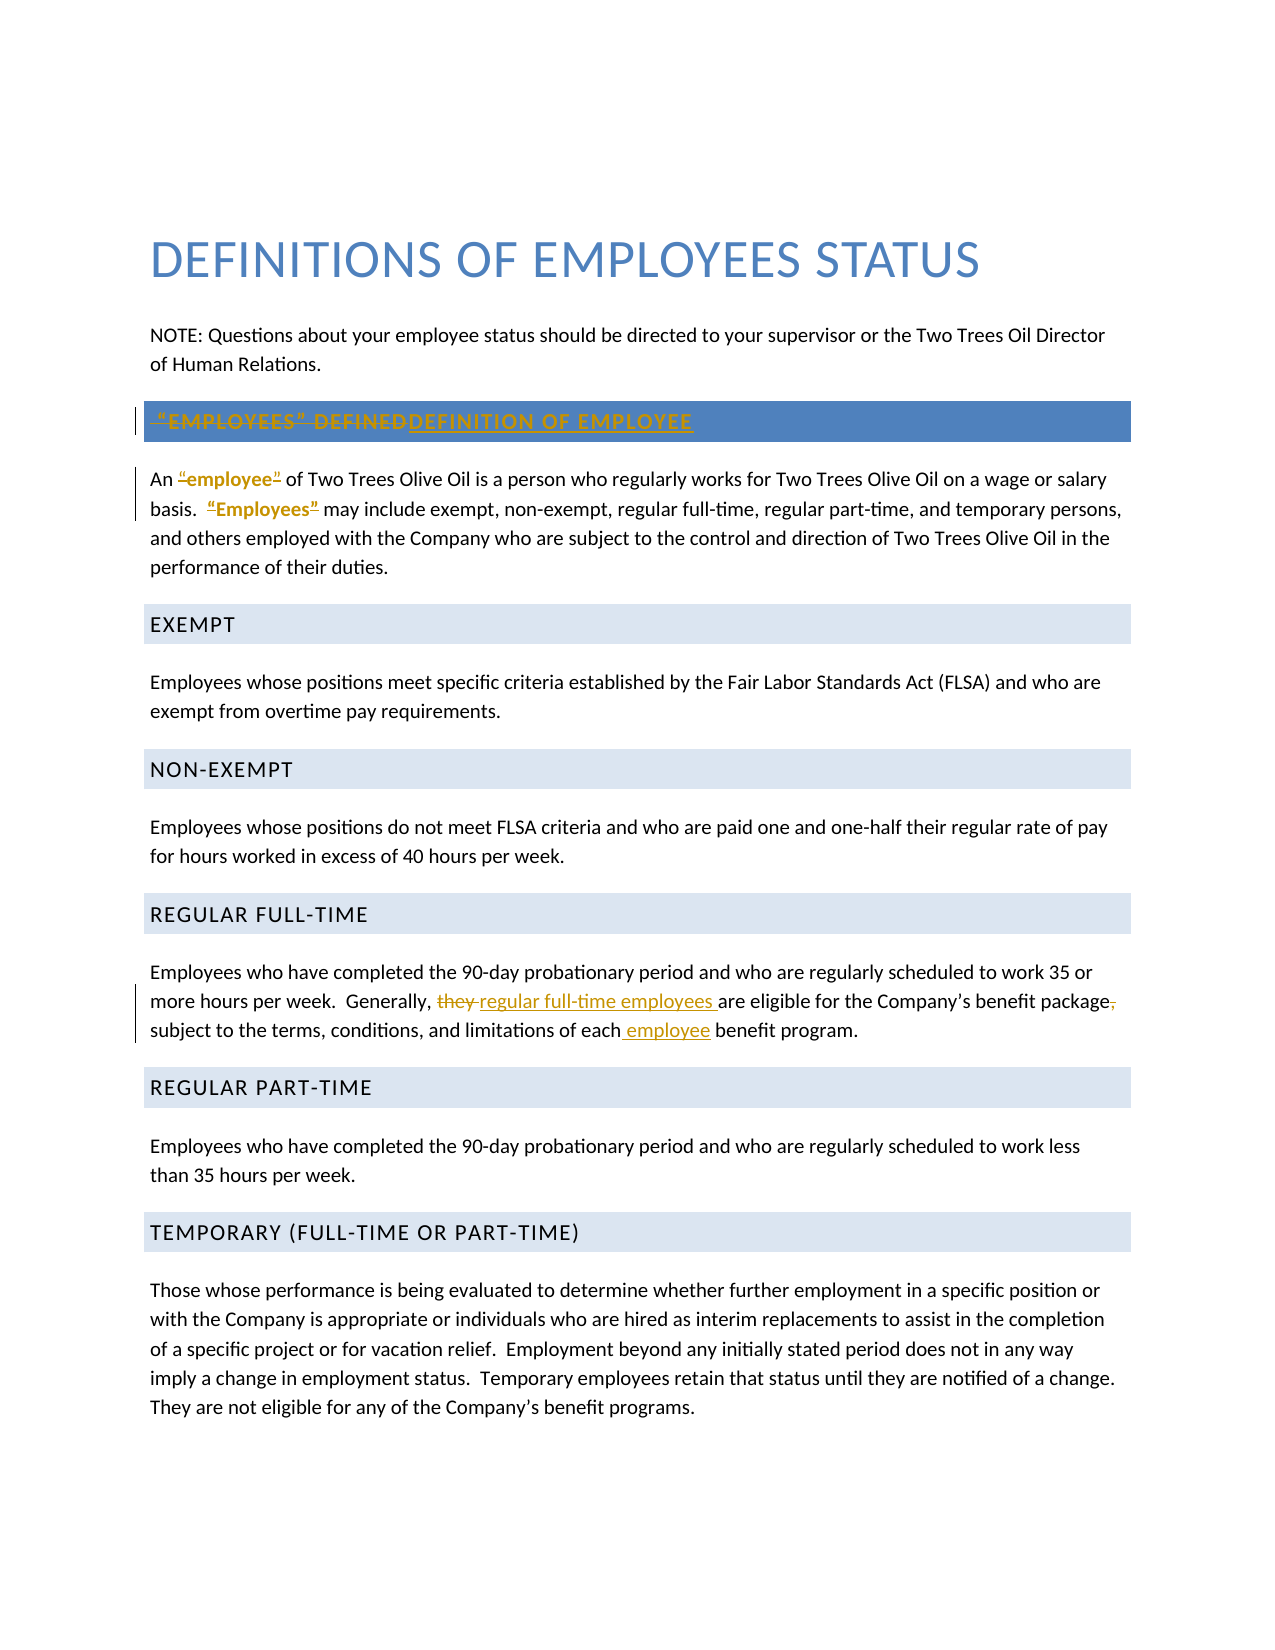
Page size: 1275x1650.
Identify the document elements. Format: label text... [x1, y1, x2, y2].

text Employees who have completed the 90-day probationary period and who are regularly scheduled to work less than 35 hours per week. [150, 1133, 1125, 1187]
text Employees whose positions do not meet FLSA criteria and who are paid one and one-half their regular rate of pay for hours worked in excess of 40 hours per week. [150, 814, 1125, 869]
text Employees whose positions meet specific criteria established by the Fair Labor Standards Act (FLSA) and who are exempt from overtime pay requirements. [150, 669, 1125, 724]
text NOTE: Questions about your employee status should be directed to your supervisor or the Two Trees Oil Director of Human Relations. [150, 322, 1125, 376]
text An employee of Two Trees Olive Oil is a person who regularly works for Two Trees Olive Oil on a wage or salary basis. Employees may include exempt, non-exempt, regular full-time, regular part-time, and temporary persons, and others employed with the Company who are subject to the control and direction of Two Trees Olive Oil in the performance of their duties. [150, 467, 1125, 579]
title DEFINITIONS OF EMPLOYEES STATUS [150, 225, 1125, 291]
text Employees who have completed the 90-day probationary period and who are regularly scheduled to work 35 or more hours per week. Generally, are eligible for the Company’s benefit package subject to the terms, conditions, and limitations of each benefit program. [150, 959, 1125, 1043]
subtitle Non-Exempt [150, 755, 1125, 783]
text Those whose performance is being evaluated to determine whether further employment in a specific position or with the Company is appropriate or individuals who are hired as interim replacements to assist in the completion of a specific project or for vacation relief. Employment beyond any initially stated period does not in any way imply a change in employment status. Temporary employees retain that status until they are notified of a change. They are not eligible for any of the Company’s benefit programs. [150, 1277, 1125, 1419]
subtitle Regular Full-Time [150, 900, 1125, 928]
subtitle Regular Part-Time [150, 1074, 1125, 1102]
subtitle Temporary (Full-Time or Part-Time) [150, 1218, 1125, 1246]
subtitle Exempt [150, 610, 1125, 638]
